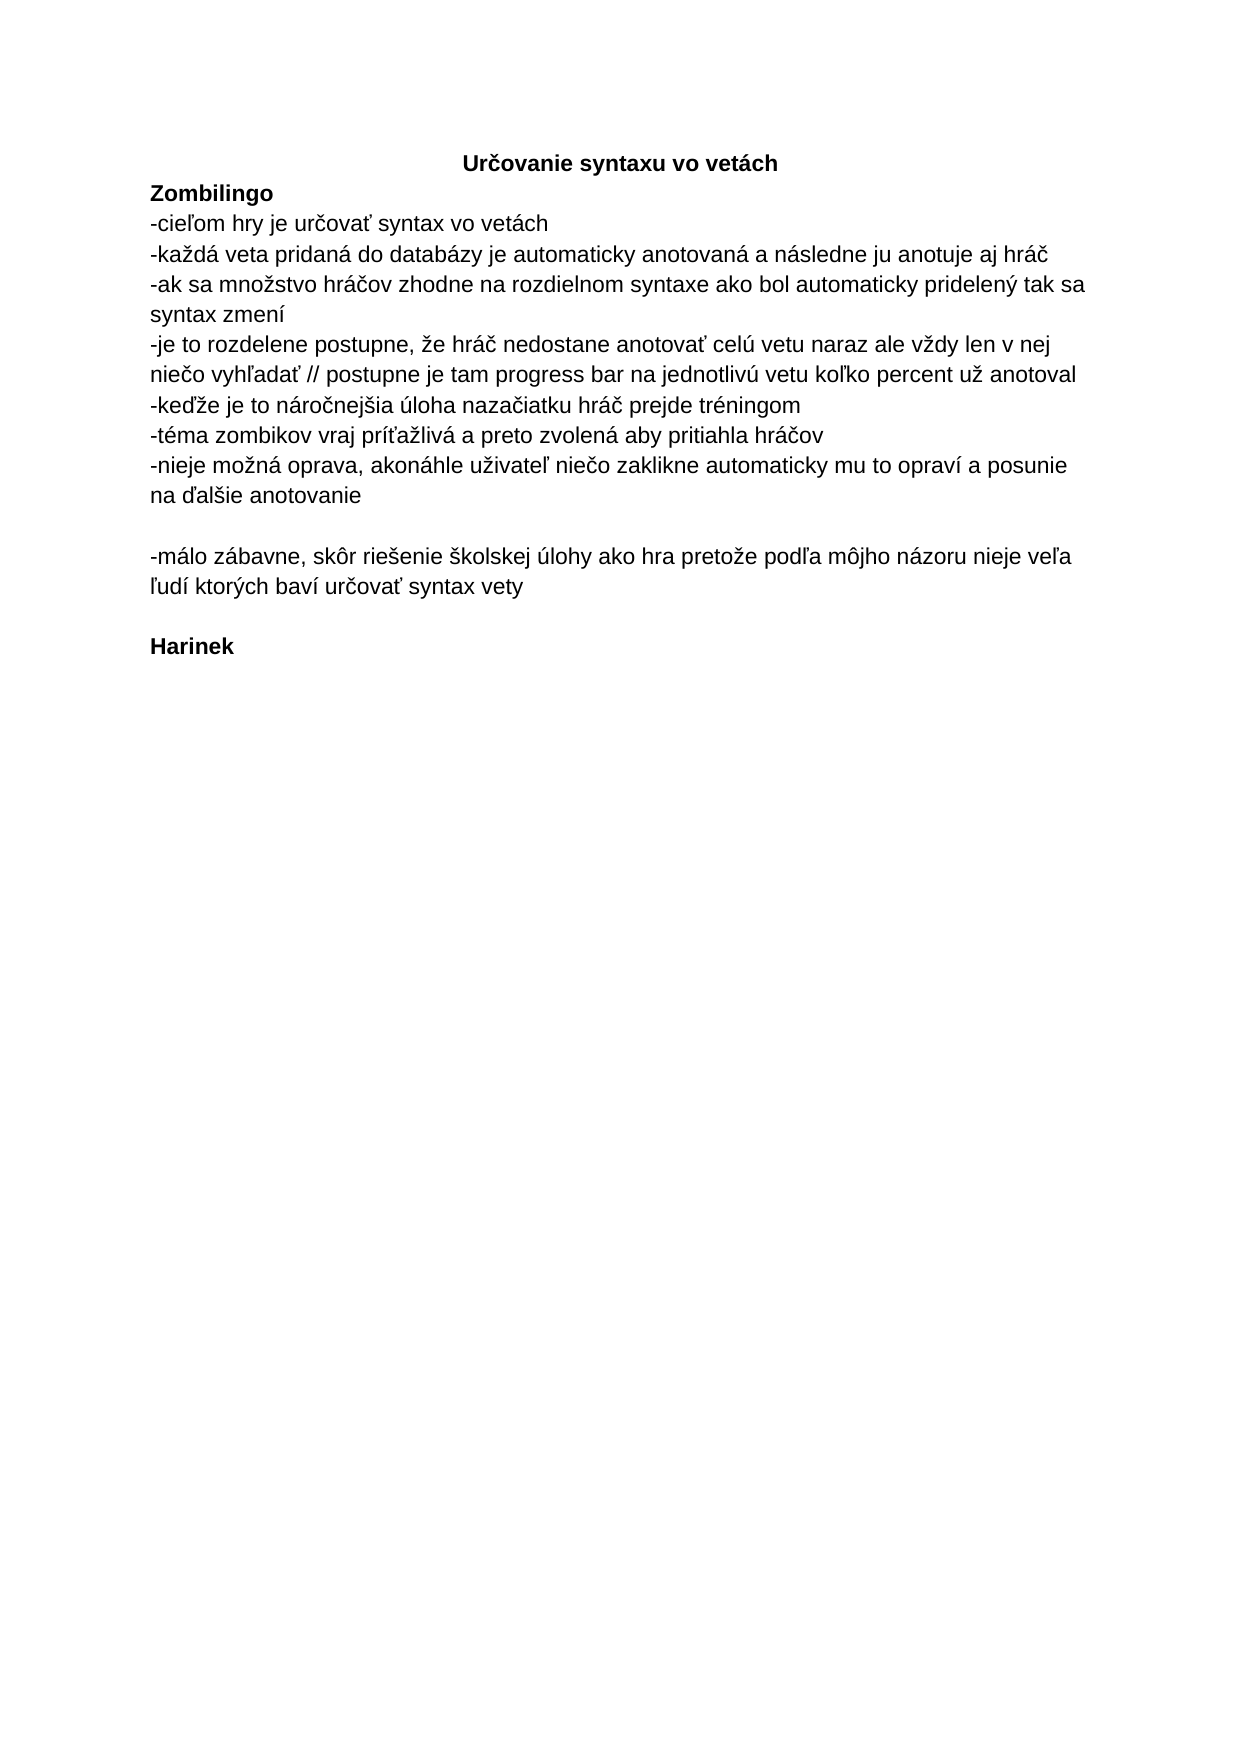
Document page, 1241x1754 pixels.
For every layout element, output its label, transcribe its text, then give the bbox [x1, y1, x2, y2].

text -téma zombikov vraj príťažlivá a preto zvolená aby pritiahla hráčov [150, 422, 1090, 448]
text -nieje možná oprava, akonáhle uživateľ niečo zaklikne automaticky mu to opraví a posunie na ďalšie anotovanie [150, 452, 1090, 509]
text -keďže je to náročnejšia úloha nazačiatku hráč prejde tréningom [150, 392, 1090, 418]
text -je to rozdelene postupne, že hráč nedostane anotovať celú vetu naraz ale vždy len v nej niečo vyhľadať // postupne je tam progress bar na jednotlivú vetu koľko percent už anotoval [150, 331, 1090, 388]
text -málo zábavne, skôr riešenie školskej úlohy ako hra pretože podľa môjho názoru nieje veľa ľudí ktorých baví určovať syntax vety [150, 543, 1090, 599]
text -cieľom hry je určovať syntax vo vetách [150, 210, 1090, 237]
text -každá veta pridaná do databázy je automaticky anotovaná a následne ju anotuje aj hráč [150, 241, 1090, 267]
text Harinek [150, 633, 1090, 660]
text Určovanie syntaxu vo vetách [150, 150, 1090, 176]
text -ak sa množstvo hráčov zhodne na rozdielnom syntaxe ako bol automaticky pridelený tak sa syntax zmení [150, 271, 1090, 327]
text Zombilingo [150, 180, 1090, 207]
